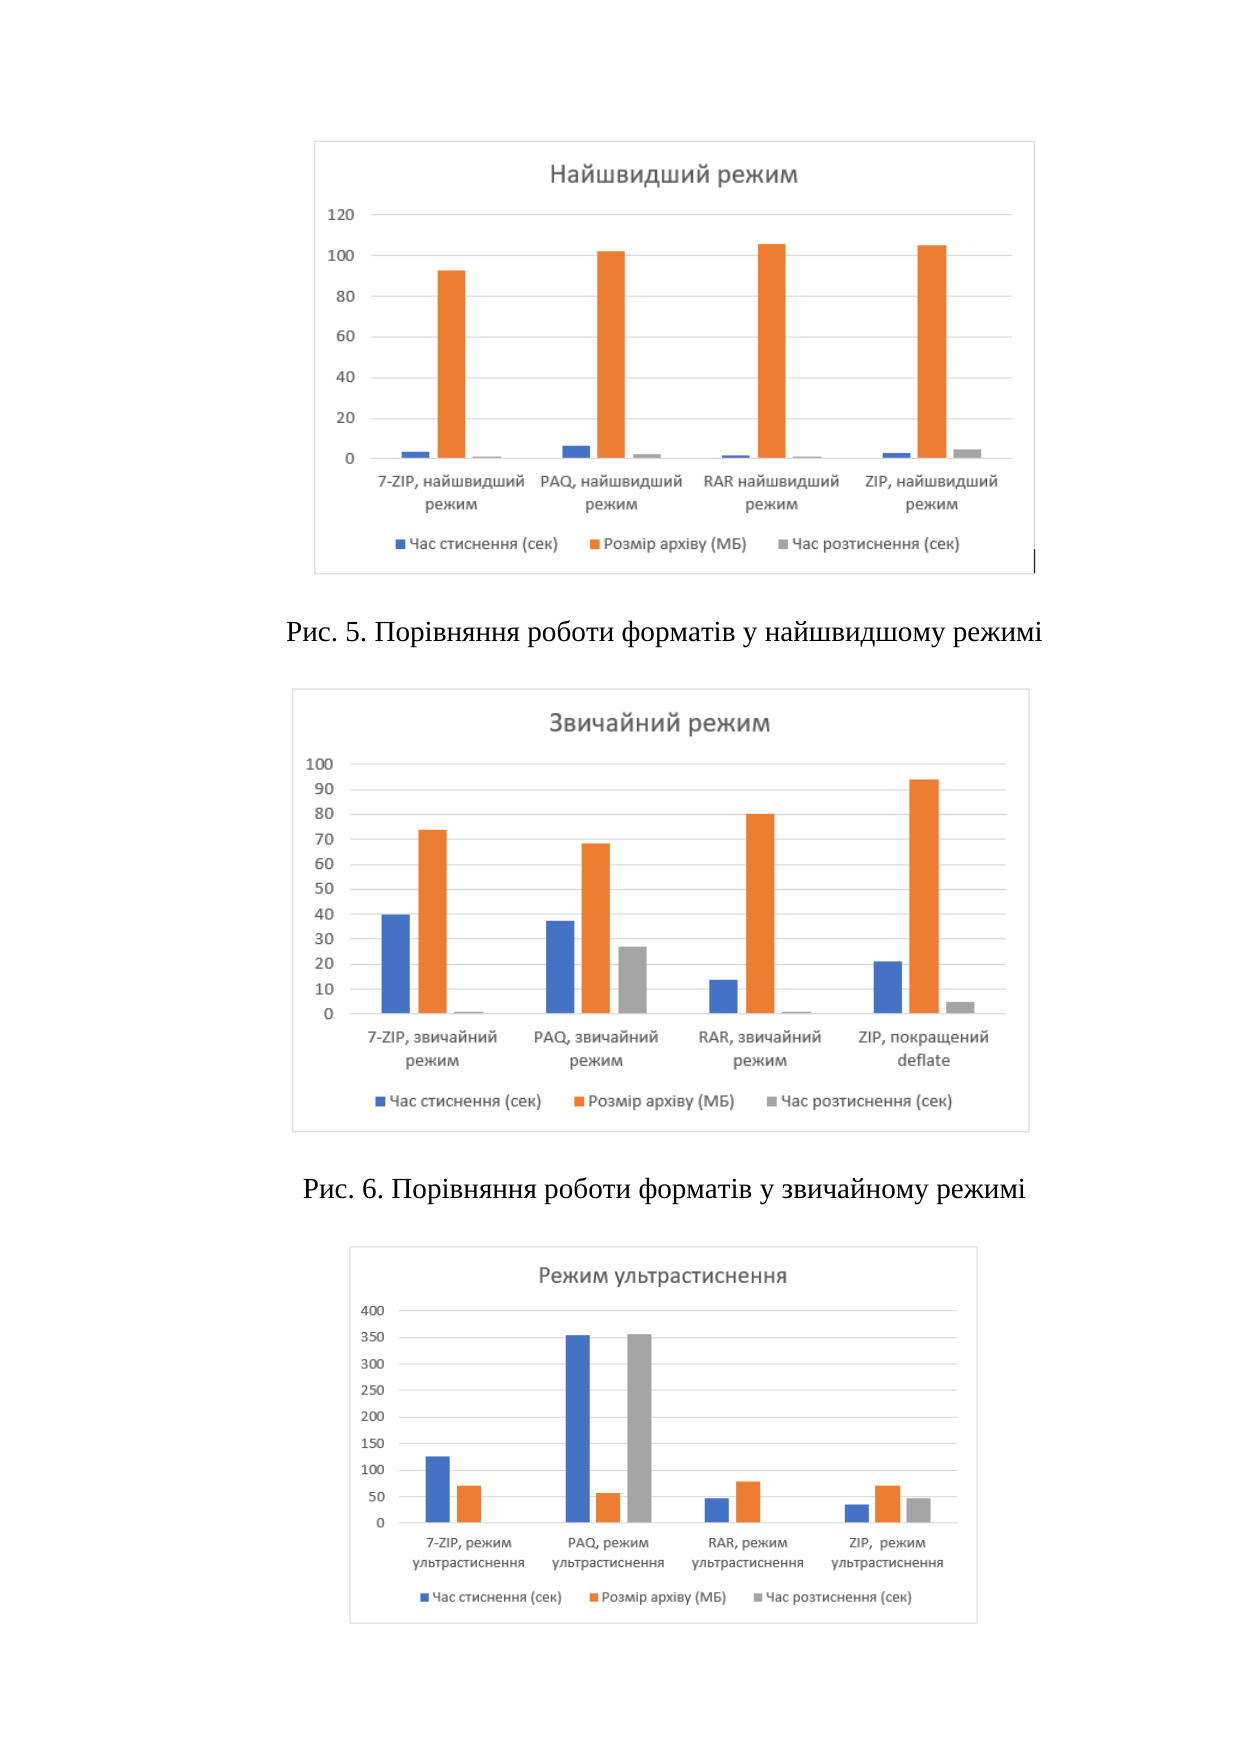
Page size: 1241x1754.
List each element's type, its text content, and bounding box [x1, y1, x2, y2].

text Рис. 5. Порівняння роботи форматів у найшвидшому режимі [177, 614, 1152, 647]
picture [342, 1238, 987, 1631]
text Рис. 6. Порівняння роботи форматів у звичайному режимі [177, 1171, 1152, 1205]
picture [287, 681, 1042, 1141]
picture [283, 118, 1046, 584]
